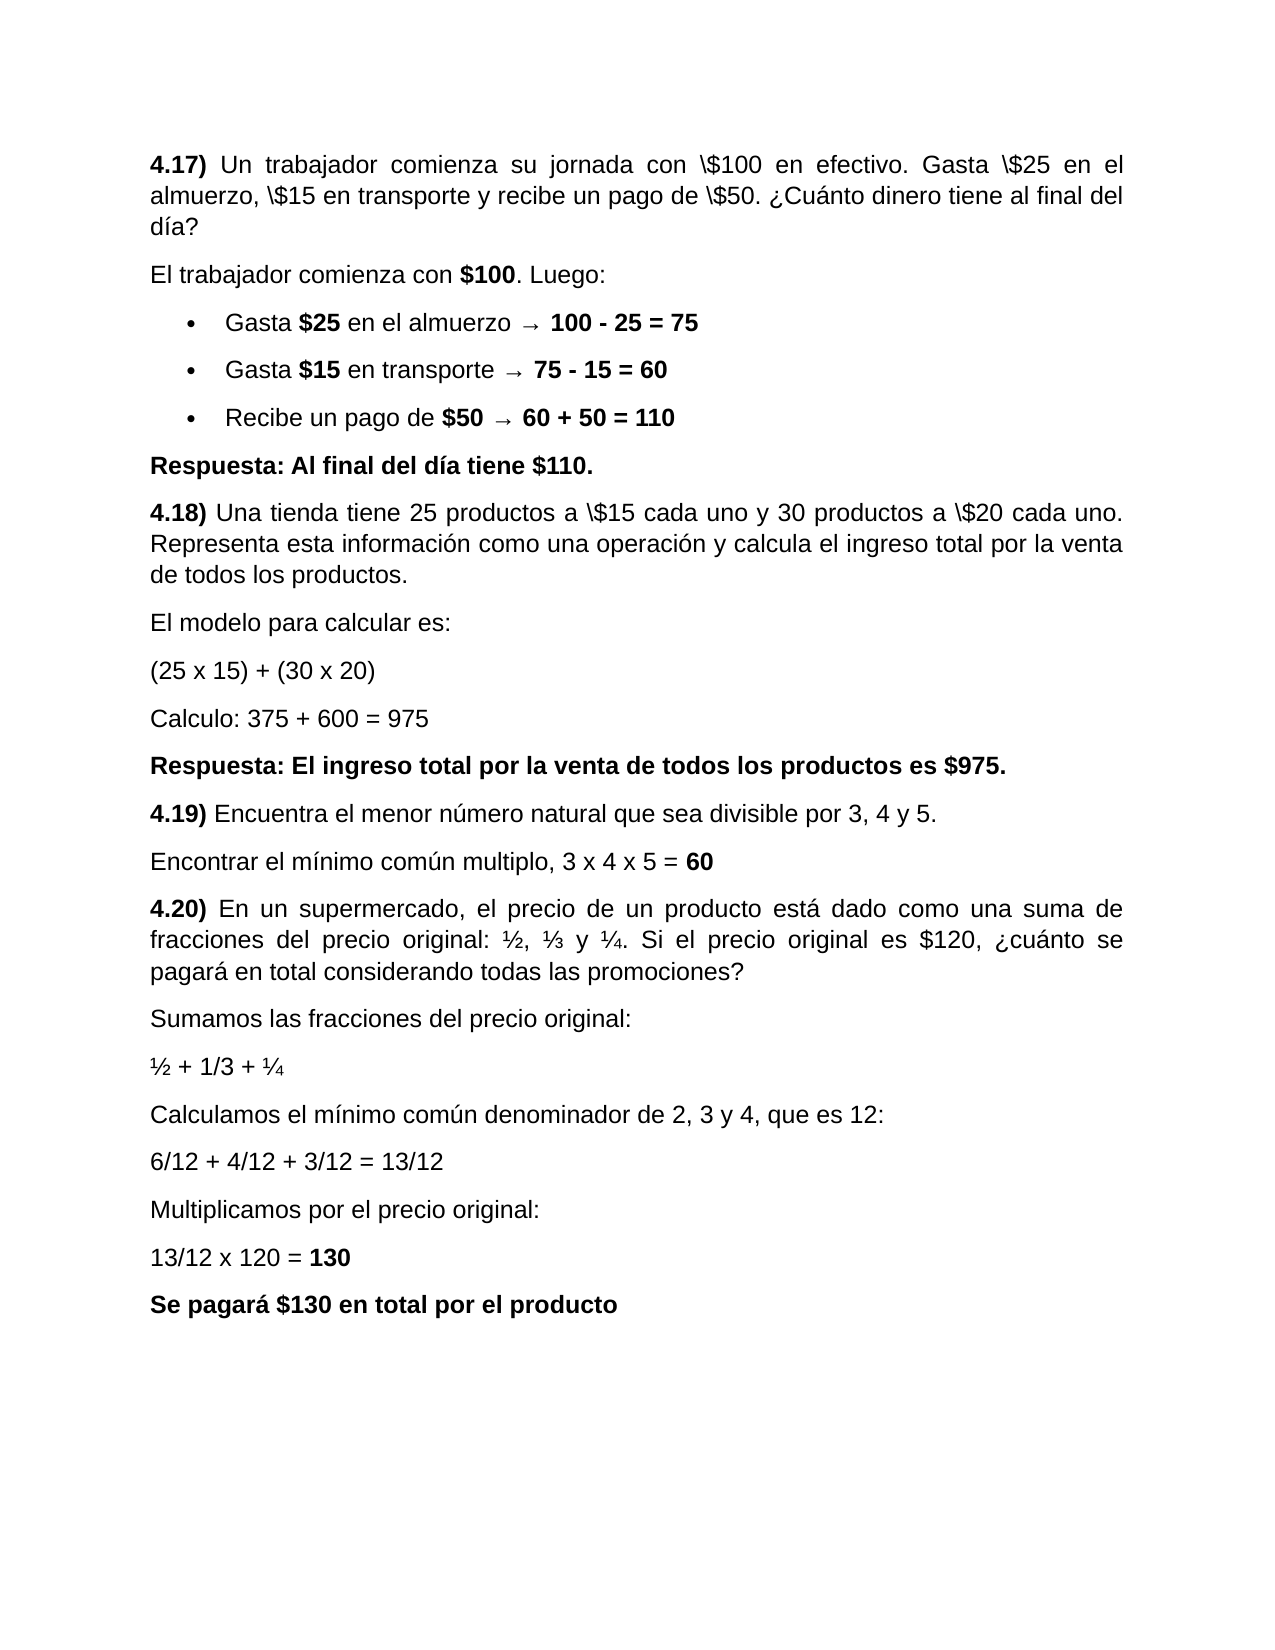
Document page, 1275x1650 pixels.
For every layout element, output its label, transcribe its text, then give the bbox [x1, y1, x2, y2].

text 4.17) Un trabajador comienza su jornada con \$100 en efectivo. Gasta \$25 en el almuerzo, \$15 en transporte y recibe un pago de \$50. ¿Cuánto dinero tiene al final del día? [150, 150, 1125, 241]
text Sumamos las fracciones del precio original: [150, 1004, 1125, 1033]
list Gasta $15 en transporte → 75 - 15 = 60 [187, 355, 1125, 384]
text 4.18) Una tienda tiene 25 productos a \$15 cada uno y 30 productos a \$20 cada uno. Representa esta información como una operación y calcula el ingreso total por la venta de todos los productos. [150, 498, 1125, 589]
text Respuesta: Al final del día tiene $110. [150, 451, 1125, 479]
text 6/12 + 4/12 + 3/12 = 13/12 [150, 1147, 1125, 1176]
text Se pagará $130 en total por el producto [150, 1290, 1125, 1319]
list Gasta $25 en el almuerzo → 100 - 25 = 75 [187, 307, 1125, 336]
text Calculo: 375 + 600 = 975 [150, 703, 1125, 732]
text 13/12 x 120 = 130 [150, 1243, 1125, 1271]
text 4.19) Encuentra el menor número natural que sea divisible por 3, 4 y 5. [150, 799, 1125, 828]
text 4.20) En un supermercado, el precio de un producto está dado como una suma de fracciones del precio original: ½, ⅓ y ¼. Si el precio original es $120, ¿cuánto se pagará en total considerando todas las promociones? [150, 894, 1125, 985]
text Encontrar el mínimo común multiplo, 3 x 4 x 5 = 60 [150, 847, 1125, 875]
text Calculamos el mínimo común denominador de 2, 3 y 4, que es 12: [150, 1099, 1125, 1128]
list Recibe un pago de $50 → 60 + 50 = 110 [187, 403, 1125, 432]
text ½ + 1/3 + ¼ [150, 1052, 1125, 1081]
text (25 x 15) + (30 x 20) [150, 656, 1125, 684]
text Respuesta: El ingreso total por la venta de todos los productos es $975. [150, 751, 1125, 780]
text El modelo para calcular es: [150, 608, 1125, 637]
text Multiplicamos por el precio original: [150, 1195, 1125, 1224]
text El trabajador comienza con $100. Luego: [150, 260, 1125, 288]
